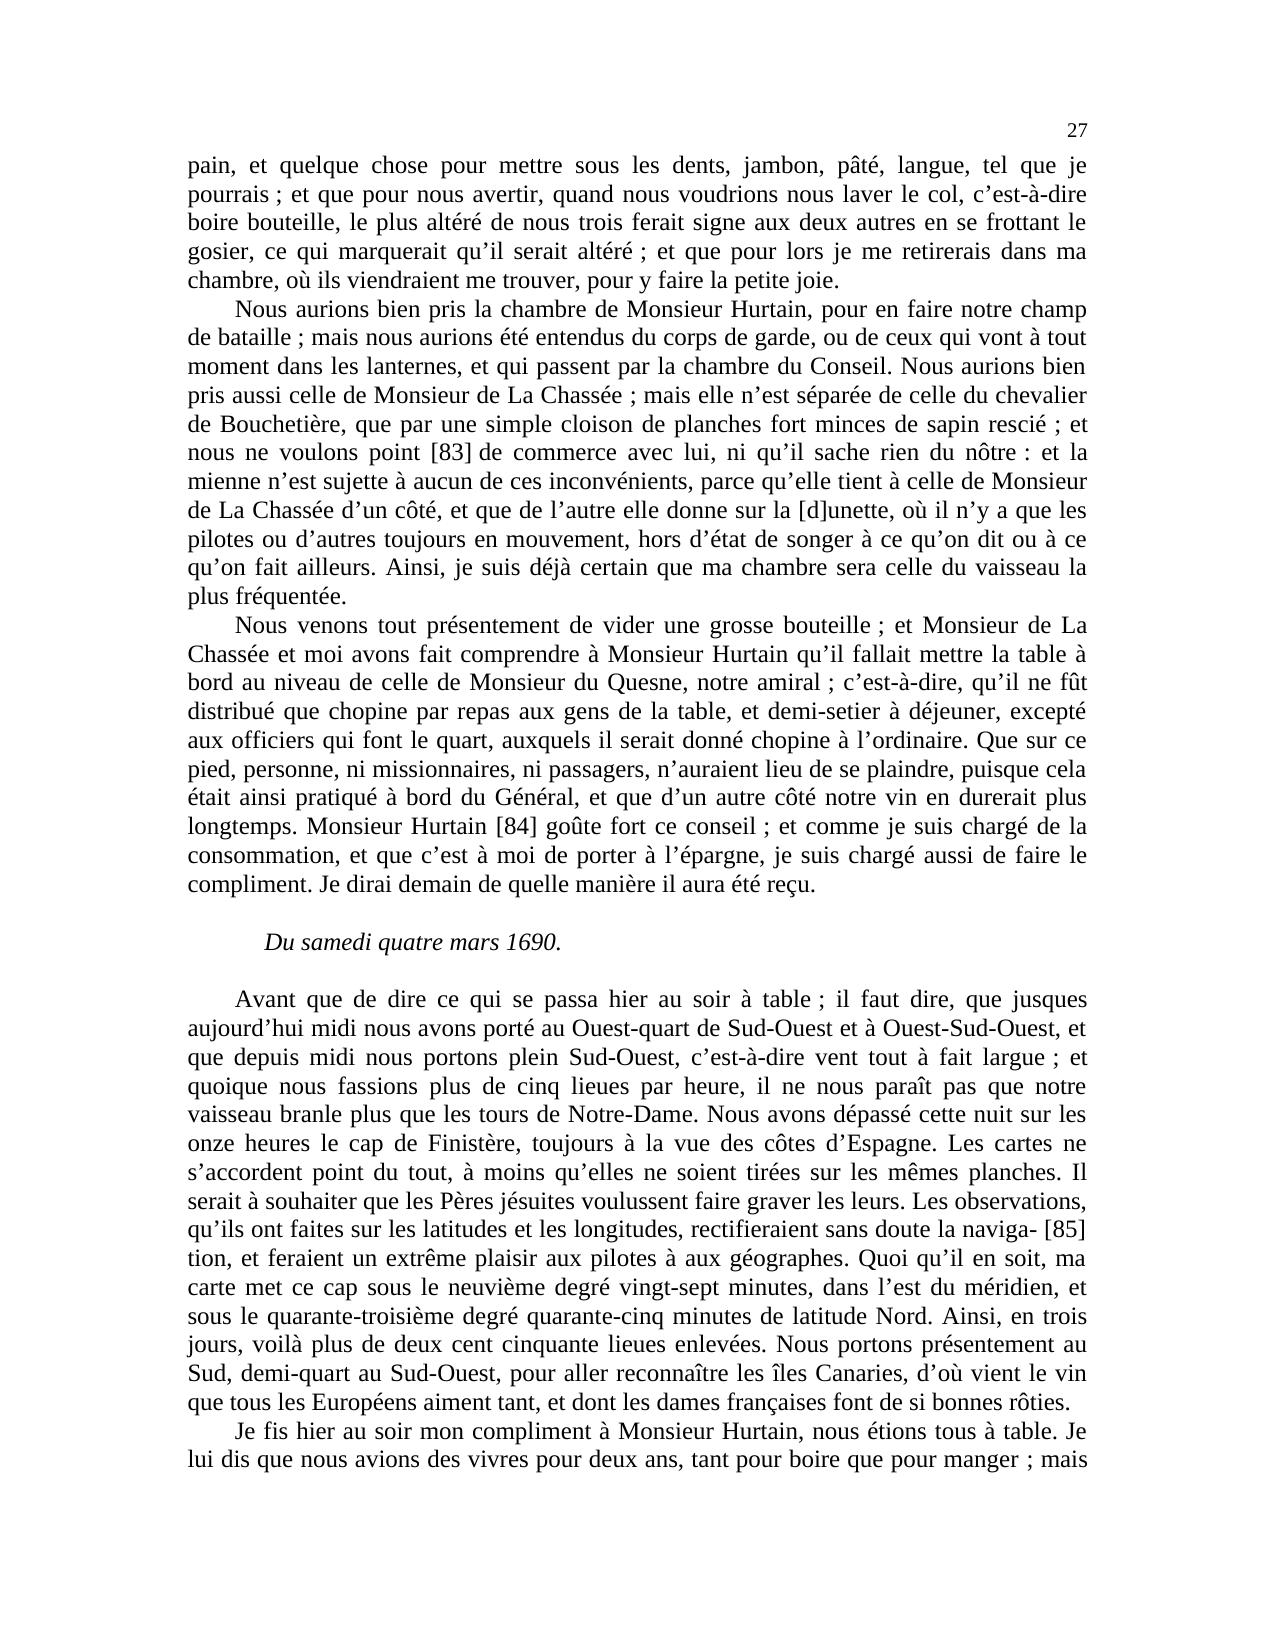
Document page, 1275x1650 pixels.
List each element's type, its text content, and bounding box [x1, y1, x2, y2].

text Avant que de dire ce qui se passa hier au soir à table ; il faut dire, que jusques aujourd’hui midi nous avons porté au Ouest-quart de Sud-Ouest et à Ouest-Sud-Ouest, et que depuis midi nous portons plein Sud-Ouest, c’est-à-dire vent tout à fait largue ; et quoique nous fassions plus de cinq lieues par heure, il ne nous paraît pas que notre vaisseau branle plus que les tours de Notre-Dame. Nous avons dépassé cette nuit sur les onze heures le cap de Finistère, toujours à la vue des côtes d’Espagne. Les cartes ne s’accordent point du tout, à moins qu’elles ne soient tirées sur les mêmes planches. Il serait à souhaiter que les Pères jésuites voulussent faire graver les leurs. Les observations, qu’ils ont faites sur les latitudes et les longitudes, rectifieraient sans doute la naviga- [85] tion, et feraient un extrême plaisir aux pilotes à aux géographes. Quoi qu’il en soit, ma carte met ce cap sous le neuvième degré vingt-sept minutes, dans l’est du méridien, et sous le quarante-troisième degré quarante-cinq minutes de latitude Nord. Ainsi, en trois jours, voilà plus de deux cent cinquante lieues enlevées. Nous portons présentement au Sud, demi-quart au Sud-Ouest, pour aller reconnaître les îles Canaries, d’où vient le vin que tous les Européens aiment tant, et dont les dames françaises font de si bonnes rôties. [187, 984, 1088, 1416]
text Nous aurions bien pris la chambre de Monsieur Hurtain, pour en faire notre champ de bataille ; mais nous aurions été entendus du corps de garde, ou de ceux qui vont à tout moment dans les lanternes, et qui passent par la chambre du Conseil. Nous aurions bien pris aussi celle de Monsieur de La Chassée ; mais elle n’est séparée de celle du chevalier de Bouchetière, que par une simple cloison de planches fort minces de sapin rescié ; et nous ne voulons point [83] de commerce avec lui, ni qu’il sache rien du nôtre : et la mienne n’est sujette à aucun de ces inconvénients, parce qu’elle tient à celle de Monsieur de La Chassée d’un côté, et que de l’autre elle donne sur la [d]unette, où il n’y a que les pilotes ou d’autres toujours en mouvement, hors d’état de songer à ce qu’on dit ou à ce qu’on fait ailleurs. Ainsi, je suis déjà certain que ma chambre sera celle du vaisseau la plus fréquentée. [187, 294, 1088, 610]
text Nous venons tout présentement de vider une grosse bouteille ; et Monsieur de La Chassée et moi avons fait comprendre à Monsieur Hurtain qu’il fallait mettre la table à bord au niveau de celle de Monsieur du Quesne, notre amiral ; c’est-à-dire, qu’il ne fût distribué que chopine par repas aux gens de la table, et demi-setier à déjeuner, excepté aux officiers qui font le quart, auxquels il serait donné chopine à l’ordinaire. Que sur ce pied, personne, ni missionnaires, ni passagers, n’auraient lieu de se plaindre, puisque cela était ainsi pratiqué à bord du Général, et que d’un autre côté notre vin en durerait plus longtemps. Monsieur Hurtain [84] goûte fort ce conseil ; et comme je suis chargé de la consommation, et que c’est à moi de porter à l’épargne, je suis chargé aussi de faire le compliment. Je dirai demain de quelle manière il aura été reçu. [187, 610, 1088, 897]
text Du samedi quatre mars 1690. [217, 927, 1088, 955]
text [187, 1416, 1088, 1473]
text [187, 150, 1088, 294]
